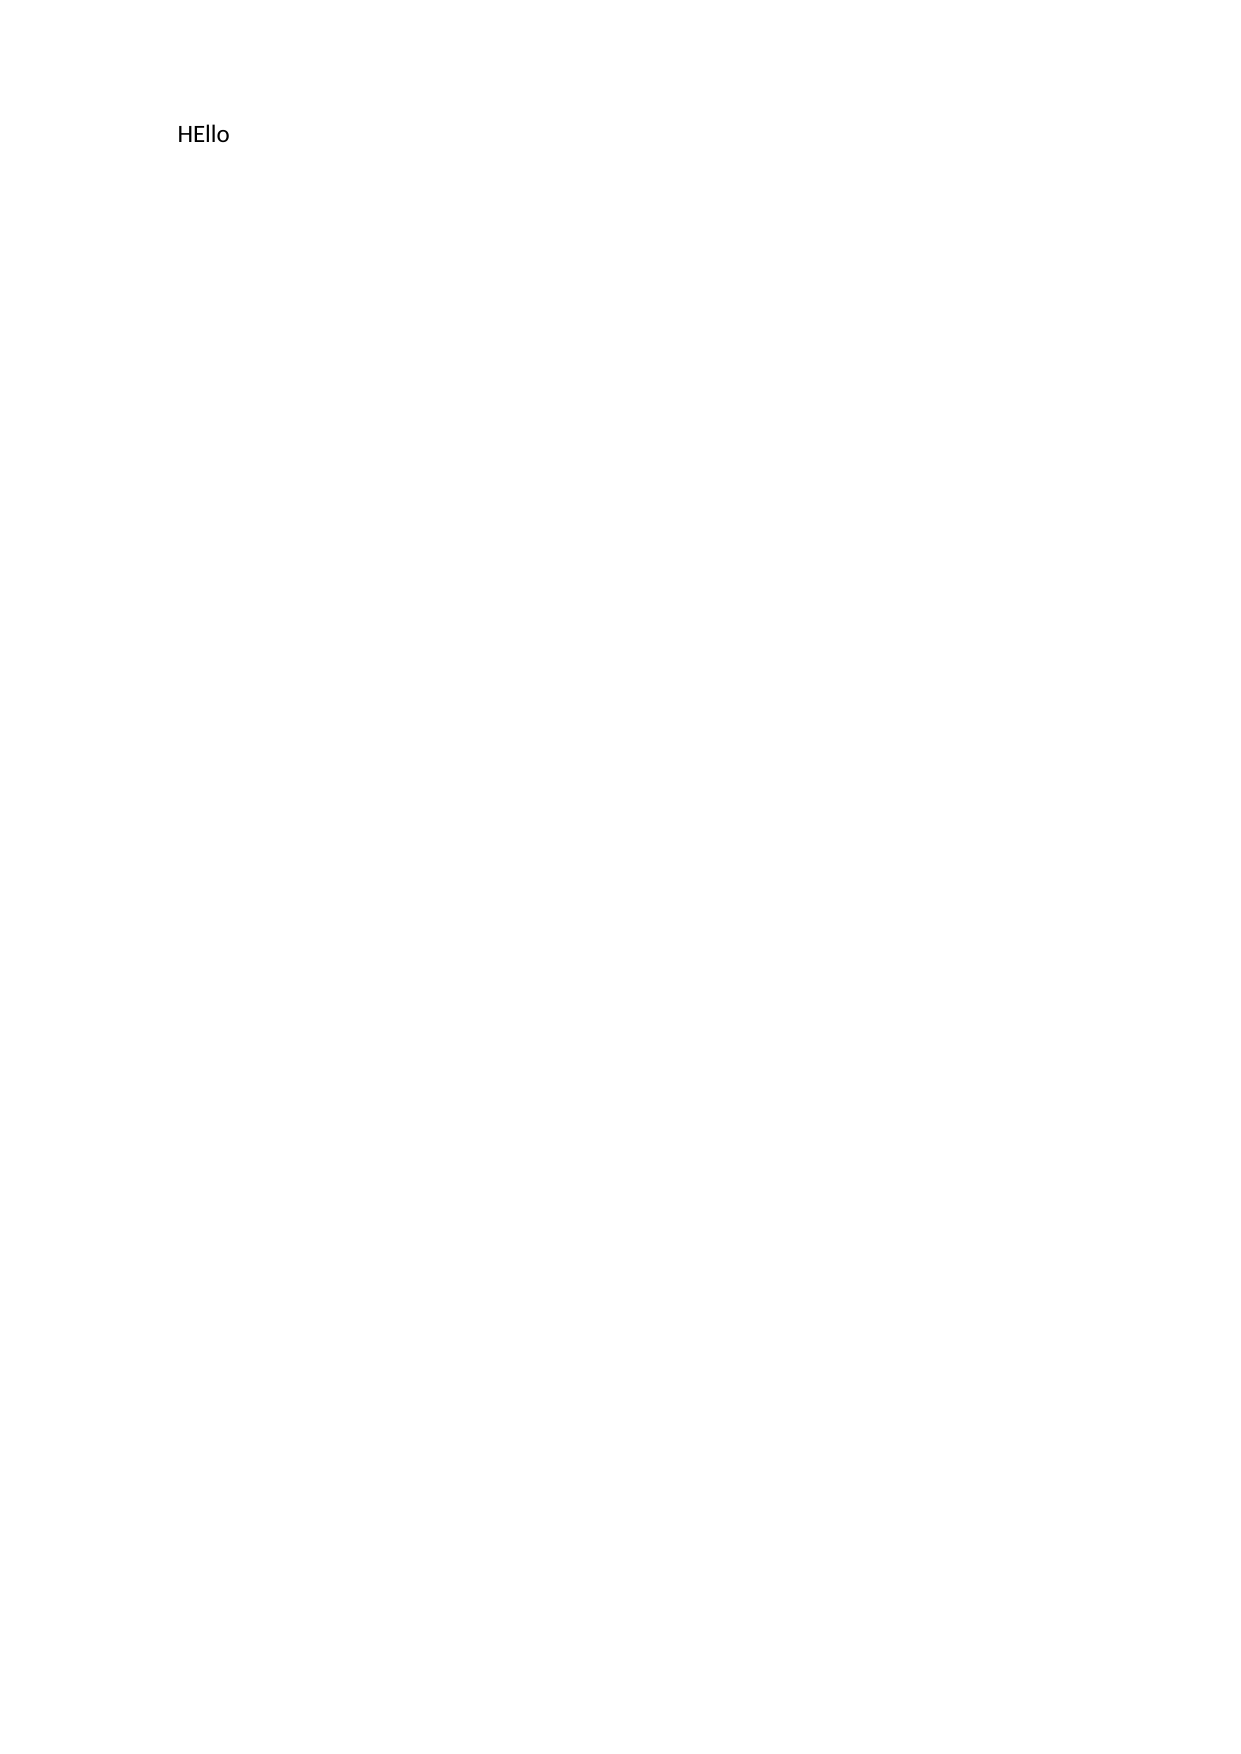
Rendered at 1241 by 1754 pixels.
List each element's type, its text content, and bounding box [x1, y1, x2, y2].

text HEllo [177, 118, 1152, 149]
